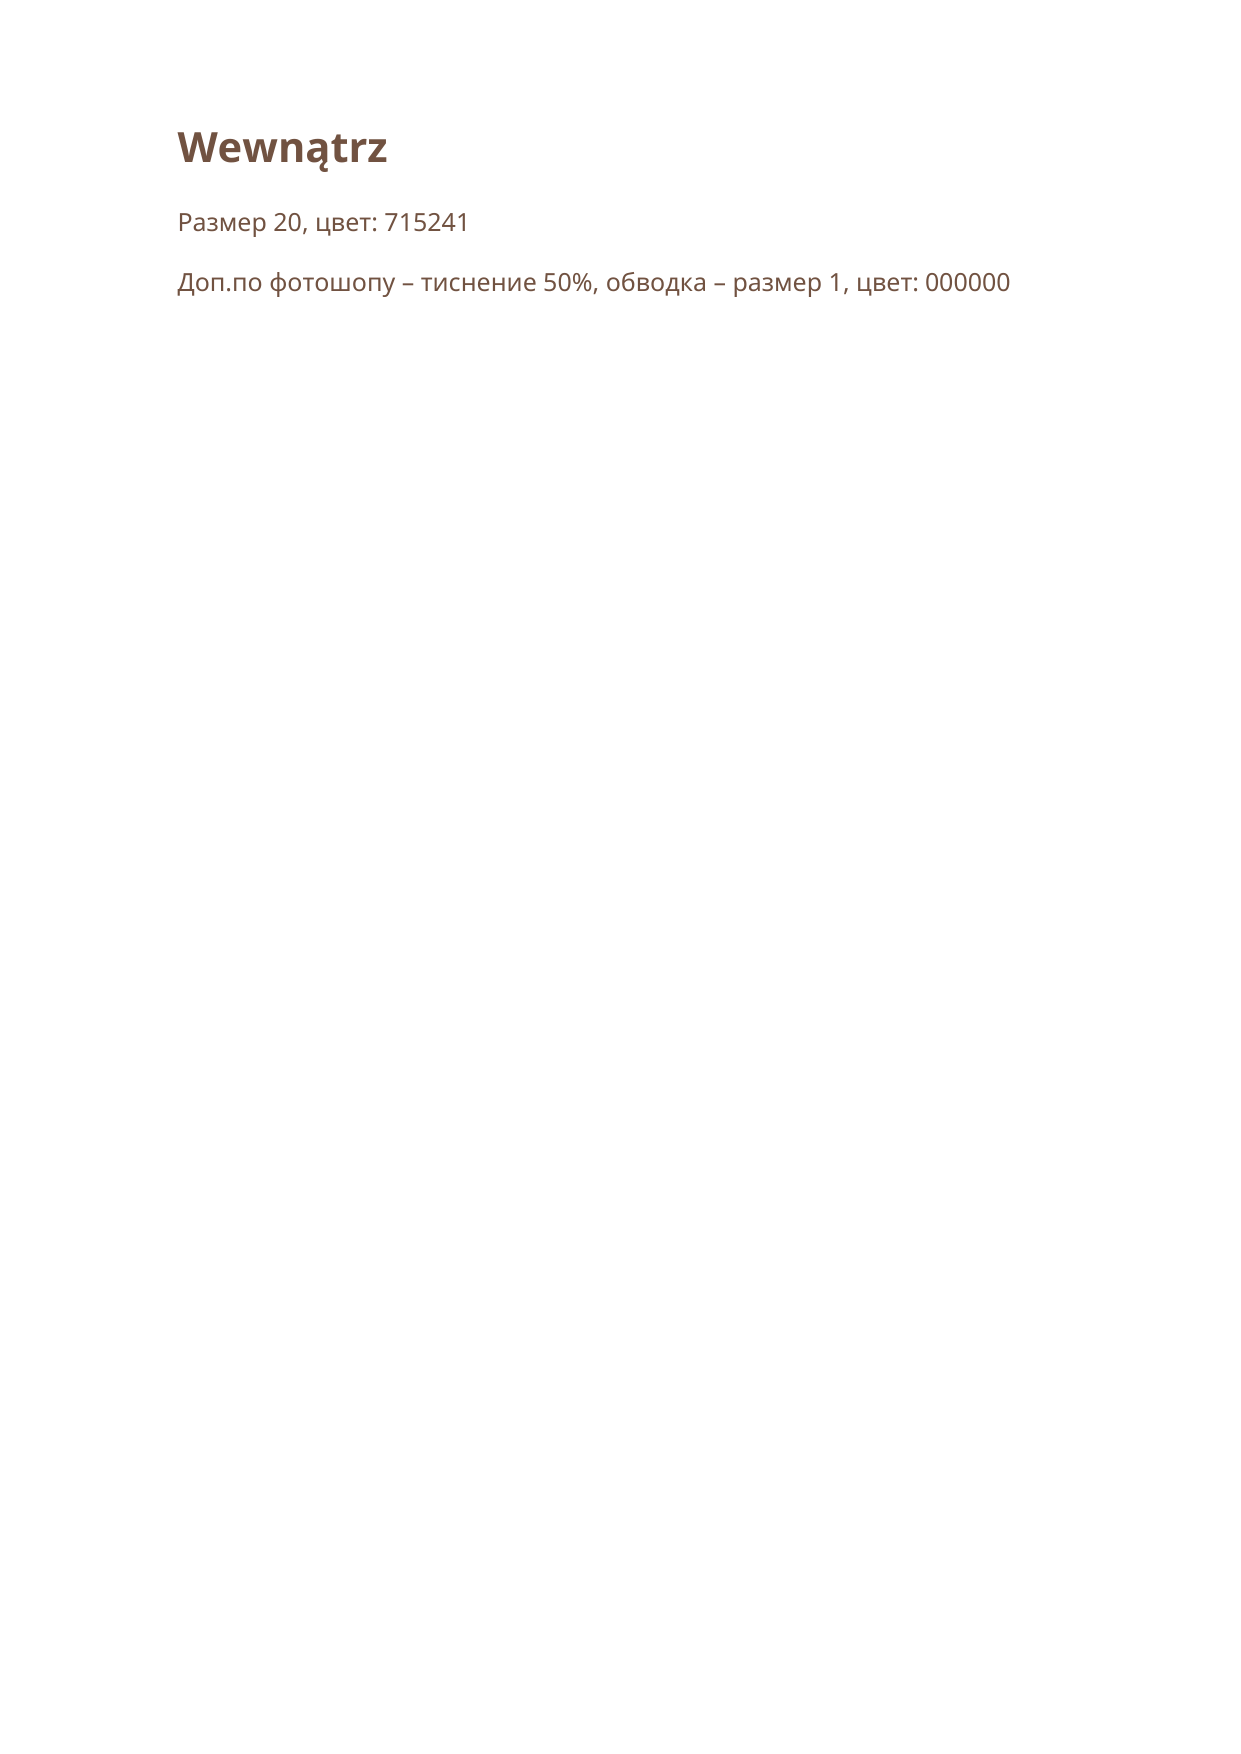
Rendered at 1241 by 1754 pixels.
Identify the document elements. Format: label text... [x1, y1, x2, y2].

text Доп.по фотошопу – тиснение 50%, обводка – размер 1, цвет: 000000 [177, 264, 1152, 298]
text Размер 20, цвет: 715241 [177, 204, 1152, 238]
text Wewnątrz [177, 118, 1152, 175]
